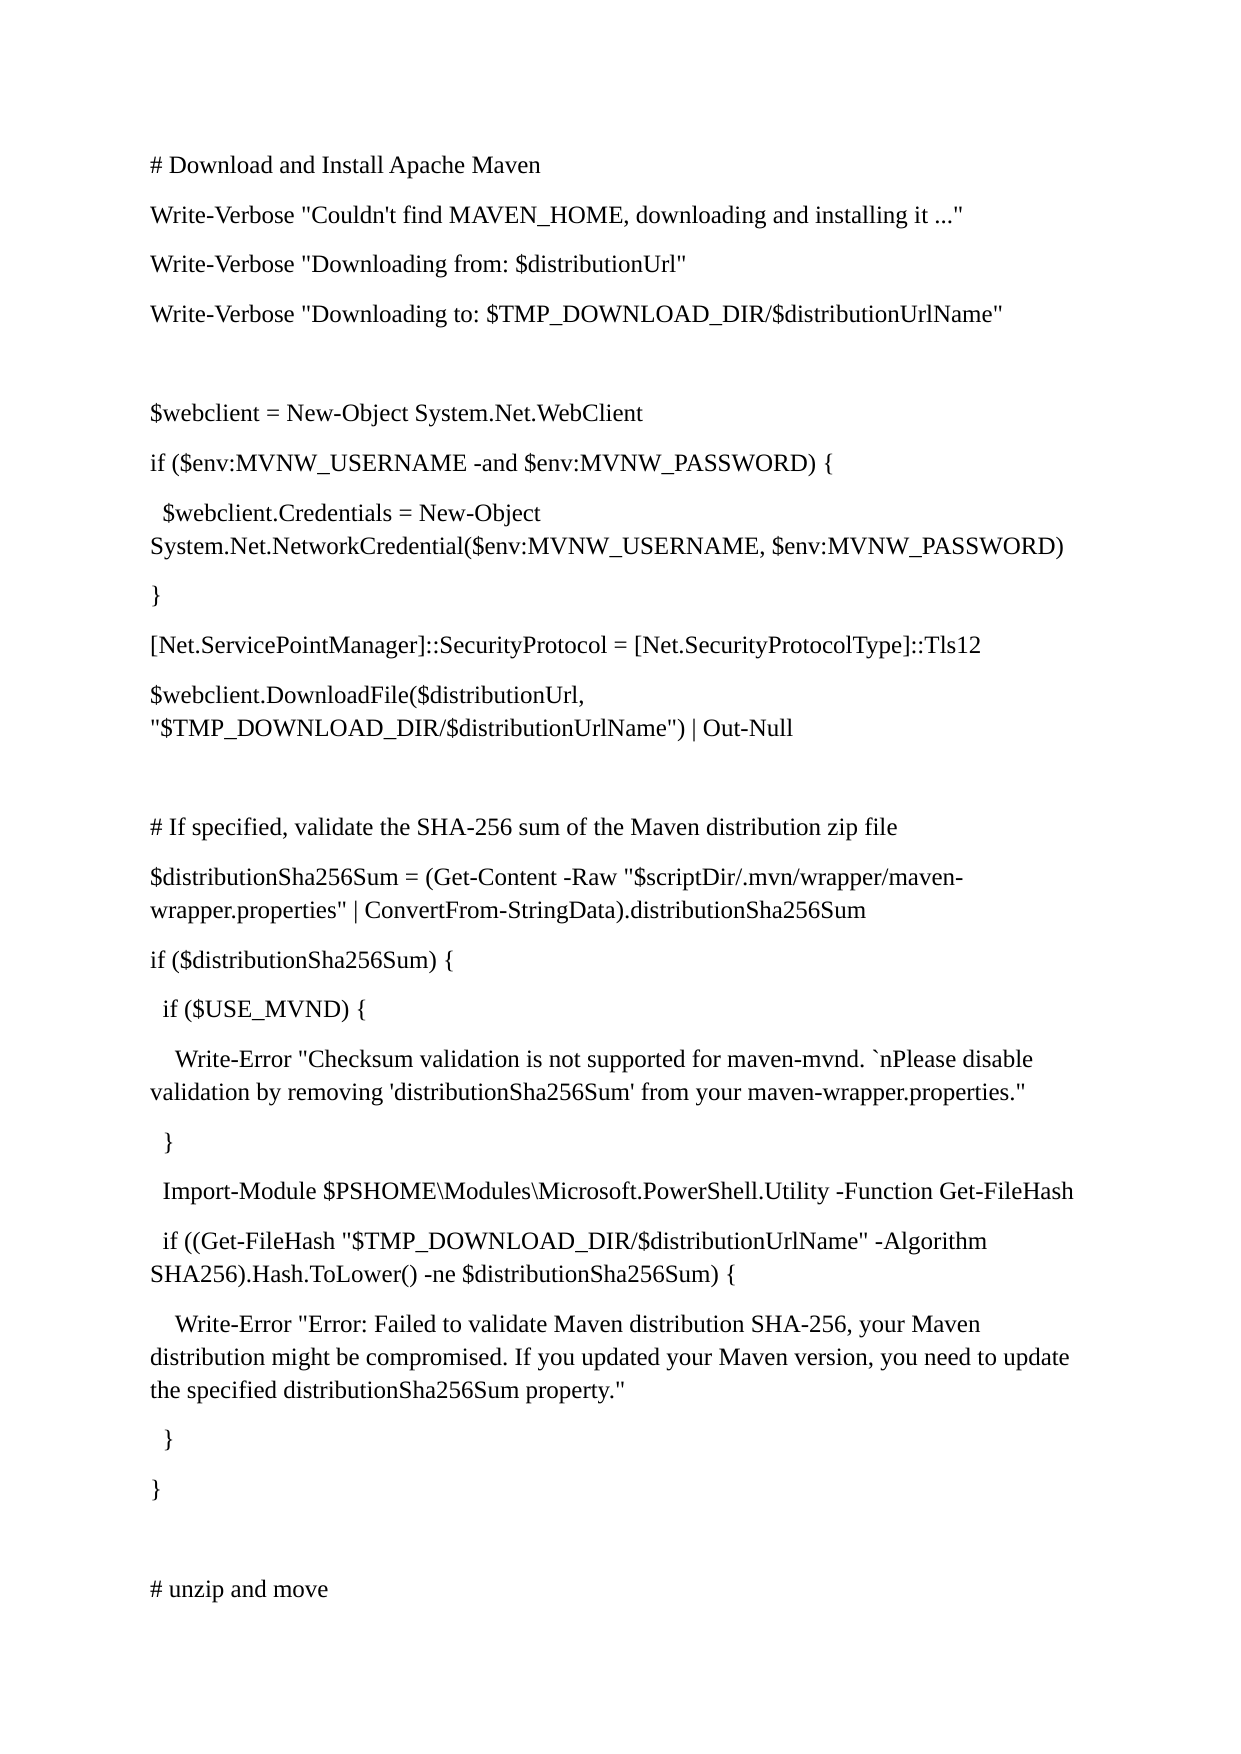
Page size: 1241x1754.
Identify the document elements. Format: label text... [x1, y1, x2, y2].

text # Download and Install Apache Maven [150, 150, 1090, 179]
text Import-Module $PSHOME\Modules\Microsoft.PowerShell.Utility -Function Get-FileHash [150, 1176, 1090, 1205]
text $distributionSha256Sum = (Get-Content -Raw "$scriptDir/.mvn/wrapper/maven-wrapper.properties" | ConvertFrom-StringData).distributionSha256Sum [150, 862, 1090, 924]
text # unzip and move [150, 1574, 1090, 1602]
text Write-Verbose "Downloading to: $TMP_DOWNLOAD_DIR/$distributionUrlName" [150, 299, 1090, 328]
text # If specified, validate the SHA-256 sum of the Maven distribution zip file [150, 812, 1090, 841]
text $webclient.DownloadFile($distributionUrl, "$TMP_DOWNLOAD_DIR/$distributionUrlName") | Out-Null [150, 680, 1090, 742]
text $webclient.Credentials = New-Object System.Net.NetworkCredential($env:MVNW_USERNAME, $env:MVNW_PASSWORD) [150, 498, 1090, 559]
text if ($USE_MVND) { [150, 994, 1090, 1023]
text } [150, 1127, 1090, 1156]
text Write-Error "Checksum validation is not supported for maven-mvnd. `nPlease disable validation by removing 'distributionSha256Sum' from your maven-wrapper.properties." [150, 1044, 1090, 1106]
text } [150, 1424, 1090, 1453]
text Write-Verbose "Downloading from: $distributionUrl" [150, 249, 1090, 278]
text Write-Error "Error: Failed to validate Maven distribution SHA-256, your Maven distribution might be compromised. If you updated your Maven version, you need to update the specified distributionSha256Sum property." [150, 1309, 1090, 1404]
text if ($distributionSha256Sum) { [150, 945, 1090, 973]
text Write-Verbose "Couldn't find MAVEN_HOME, downloading and installing it ..." [150, 200, 1090, 228]
text if ((Get-FileHash "$TMP_DOWNLOAD_DIR/$distributionUrlName" -Algorithm SHA256).Hash.ToLower() -ne $distributionSha256Sum) { [150, 1226, 1090, 1288]
text } [150, 581, 1090, 609]
text } [150, 1474, 1090, 1503]
text $webclient = New-Object System.Net.WebClient [150, 398, 1090, 427]
text [Net.ServicePointManager]::SecurityProtocol = [Net.SecurityProtocolType]::Tls12 [150, 630, 1090, 659]
text if ($env:MVNW_USERNAME -and $env:MVNW_PASSWORD) { [150, 448, 1090, 477]
